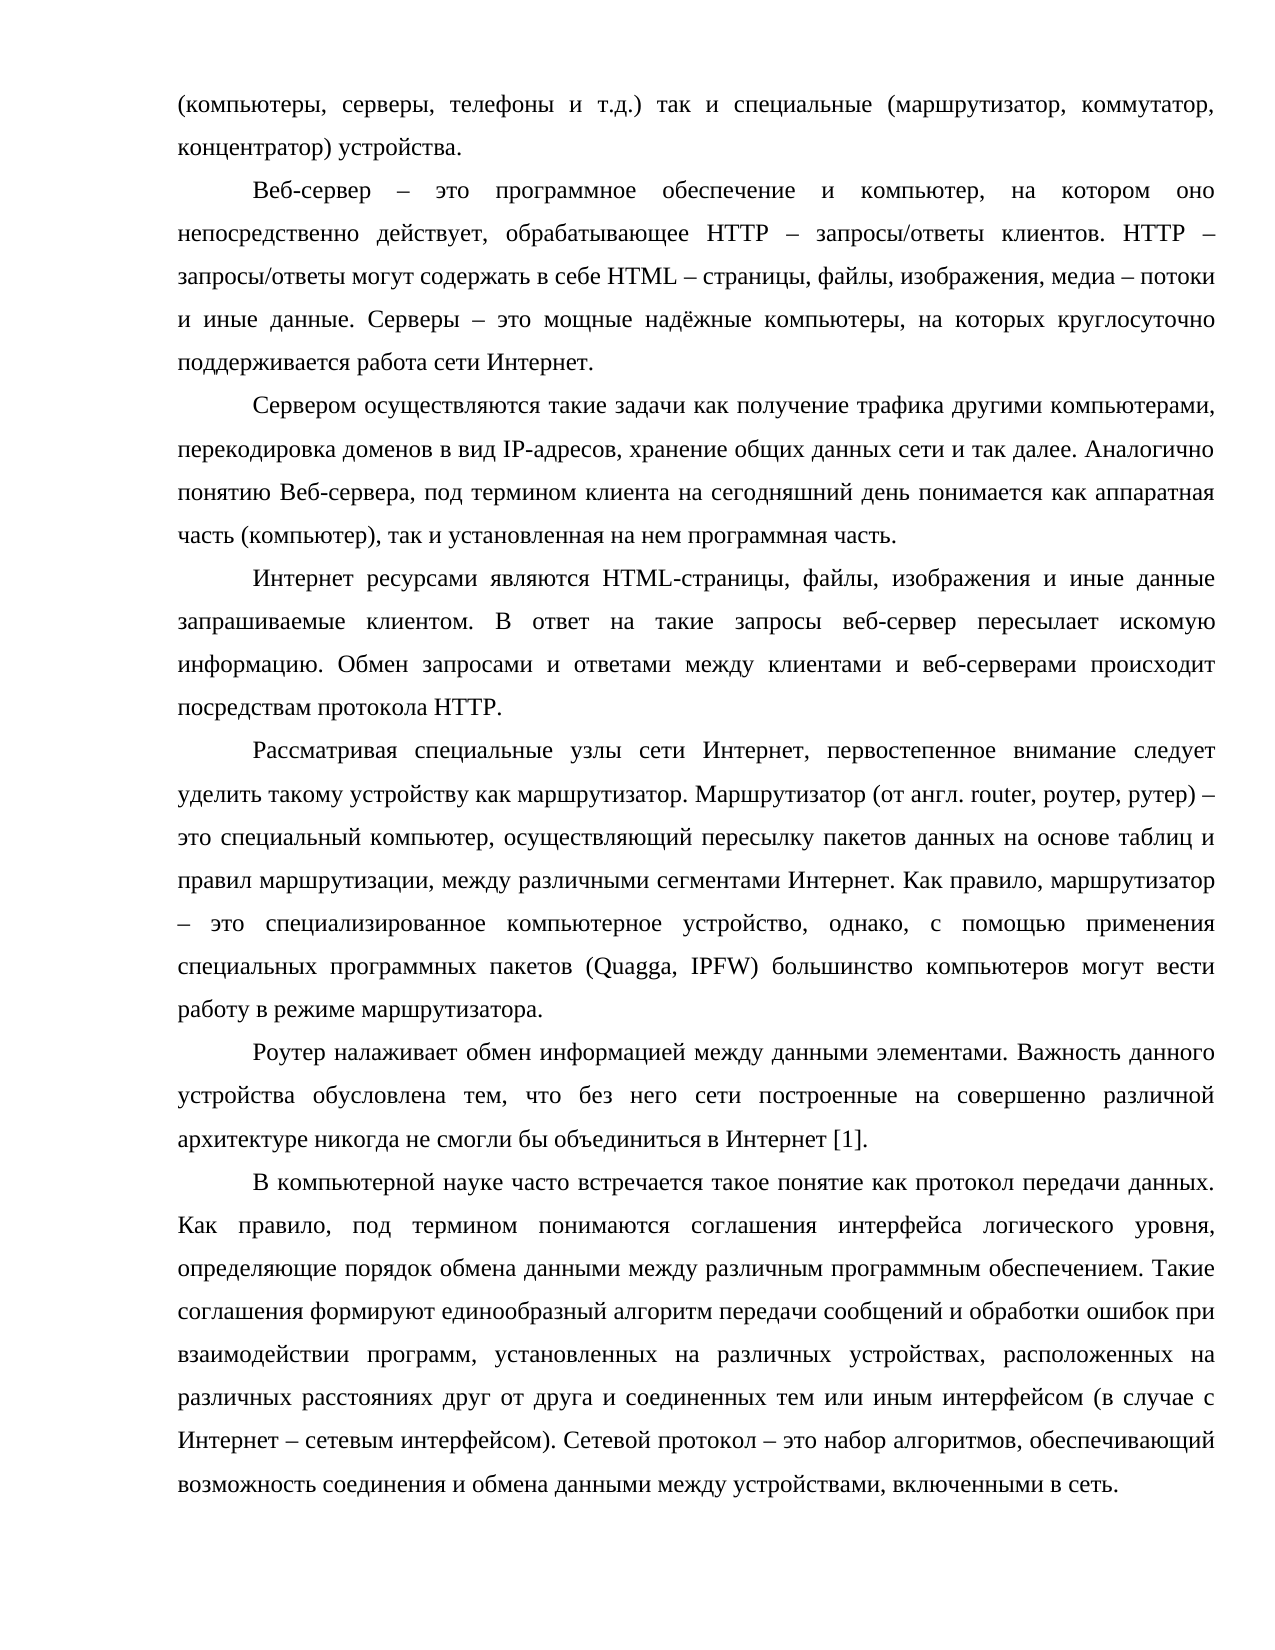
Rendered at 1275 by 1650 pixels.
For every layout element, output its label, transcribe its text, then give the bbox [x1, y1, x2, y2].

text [177, 89, 1216, 161]
text В компьютерной науке часто встречается такое понятие как протокол передачи данных. Как правило, под термином понимаются соглашения интерфейса логического уровня, определяющие порядок обмена данными между различным программным обеспечением. Такие соглашения формируют единообразный алгоритм передачи сообщений и обработки ошибок при взаимодействии программ, установленных на различных устройствах, расположенных на различных расстояниях друг от друга и соединенных тем или иным интерфейсом (в случае с Интернет – сетевым интерфейсом). Сетевой протокол – это набор алгоритмов, обеспечивающий возможность соединения и обмена данными между устройствами, включенными в сеть. [177, 1167, 1216, 1497]
text Веб-сервер – это программное обеспечение и компьютер, на котором оно непосредственно действует, обрабатывающее HTTP – запросы/ответы клиентов. HTTP – запросы/ответы могут содержать в себе HTML – страницы, файлы, изображения, медиа – потоки и иные данные. Серверы – это мощные надёжные компьютеры, на которых круглосуточно поддерживается работа сети Интернет. [177, 175, 1216, 376]
text Интернет ресурсами являются HTML-страницы, файлы, изображения и иные данные запрашиваемые клиентом. В ответ на такие запросы веб-сервер пересылает искомую информацию. Обмен запросами и ответами между клиентами и веб-серверами происходит посредствам протокола HTTP. [177, 563, 1216, 721]
text Сервером осуществляются такие задачи как получение трафика другими компьютерами, перекодировка доменов в вид IP-адресов, хранение общих данных сети и так далее. Аналогично понятию Веб-сервера, под термином клиента на сегодняшний день понимается как аппаратная часть (компьютер), так и установленная на нем программная часть. [177, 391, 1216, 549]
text Рассматривая специальные узлы сети Интернет, первостепенное внимание следует уделить такому устройству как маршрутизатор. Маршрутизатор (от англ. router, роутер, рутер) – это специальный компьютер, осуществляющий пересылку пакетов данных на основе таблиц и правил маршрутизации, между различными сегментами Интернет. Как правило, маршрутизатор – это специализированное компьютерное устройство, однако, с помощью применения специальных программных пакетов (Quagga, IPFW) большинство компьютеров могут вести работу в режиме маршрутизатора. [177, 736, 1216, 1023]
text Роутер налаживает обмен информацией между данными элементами. Важность данного устройства обусловлена тем, что без него сети построенные на совершенно различной архитектуре никогда не смогли бы объединиться в Интернет [1]. [177, 1037, 1216, 1152]
